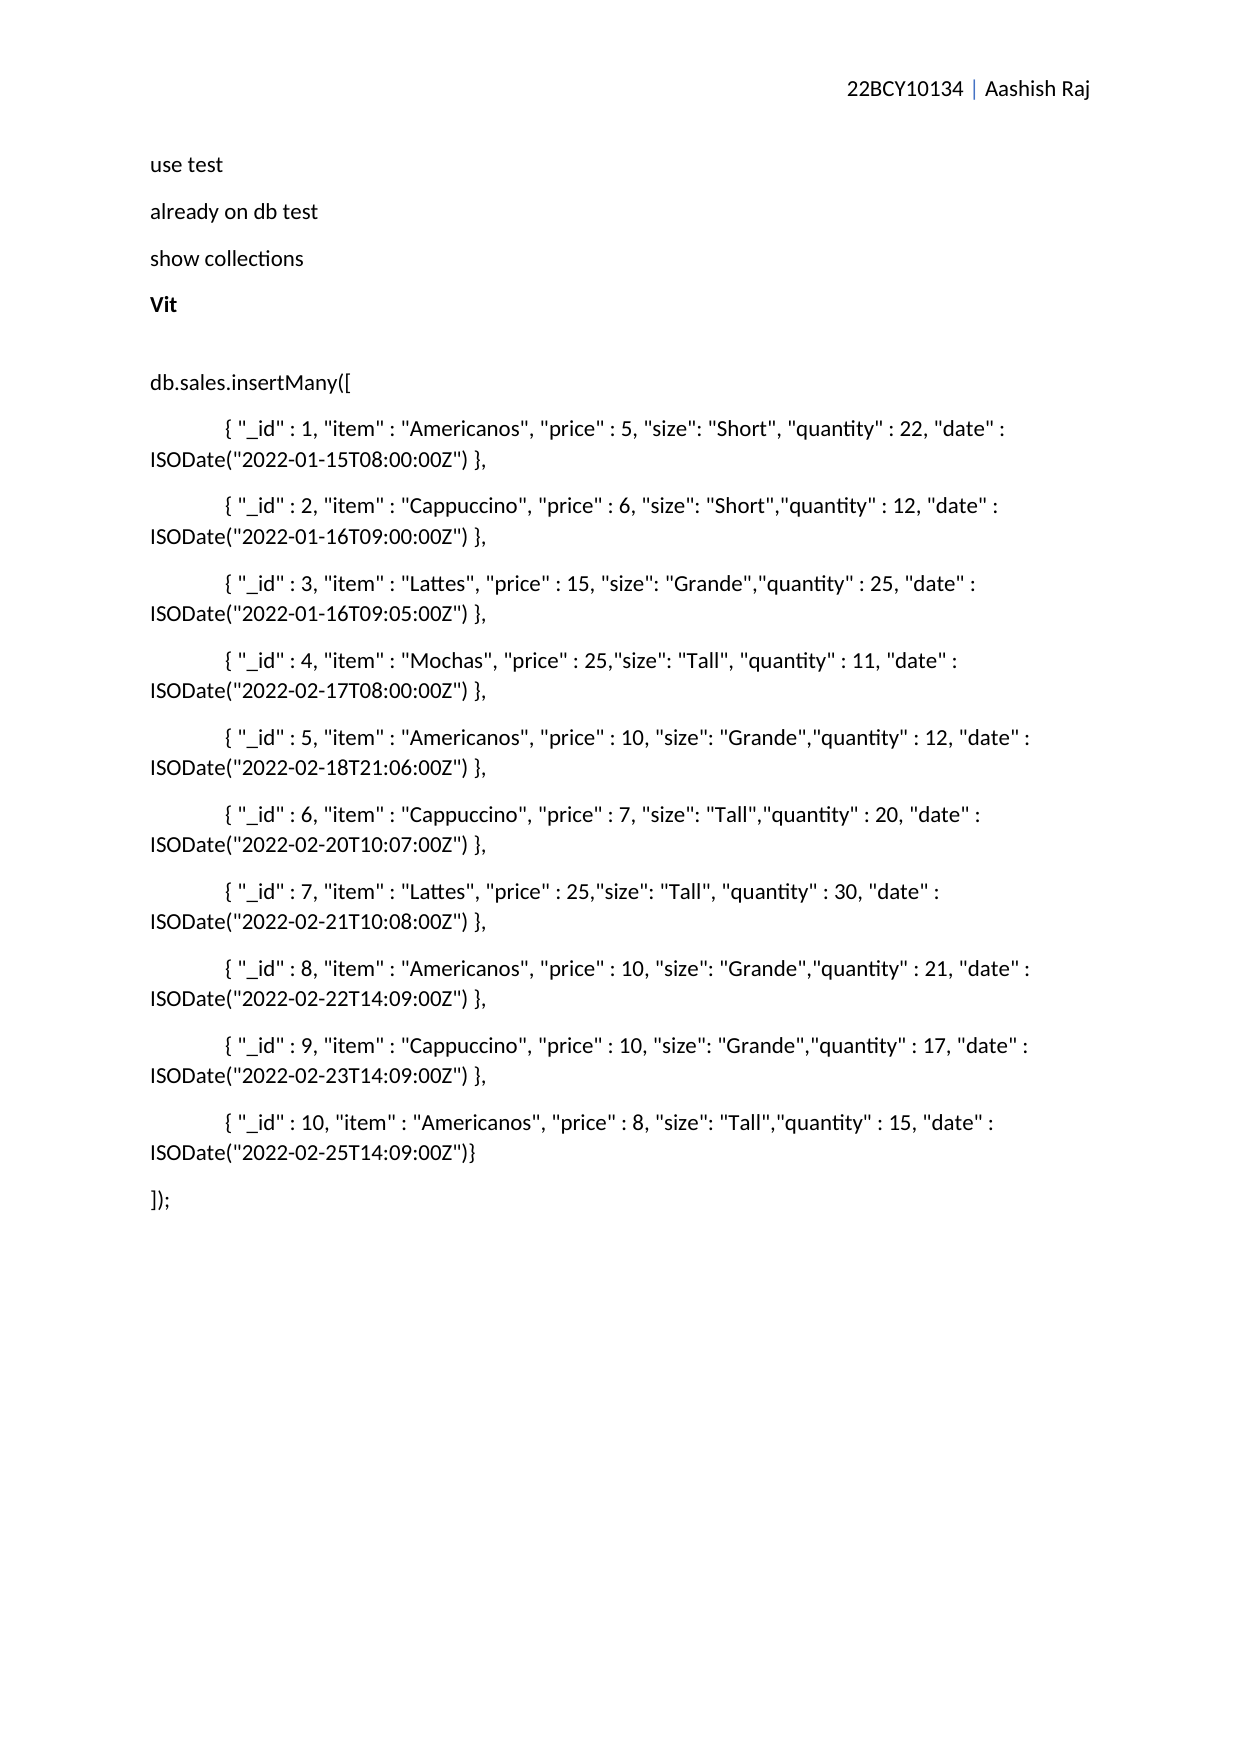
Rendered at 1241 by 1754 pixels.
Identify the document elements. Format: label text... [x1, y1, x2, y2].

text { "_id" : 7, "item" : "Lattes", "price" : 25,"size": "Tall", "quantity" : 30, "date" : ISODate("2022-02-21T10:08:00Z") }, [150, 877, 1090, 935]
text { "_id" : 10, "item" : "Americanos", "price" : 8, "size": "Tall","quantity" : 15, "date" : ISODate("2022-02-25T14:09:00Z")} [150, 1108, 1090, 1167]
text { "_id" : 3, "item" : "Lattes", "price" : 15, "size": "Grande","quantity" : 25, "date" : ISODate("2022-01-16T09:05:00Z") }, [150, 569, 1090, 627]
text { "_id" : 1, "item" : "Americanos", "price" : 5, "size": "Short", "quantity" : 22, "date" : ISODate("2022-01-15T08:00:00Z") }, [150, 414, 1090, 473]
text already on db test [150, 197, 1090, 225]
text { "_id" : 8, "item" : "Americanos", "price" : 10, "size": "Grande","quantity" : 21, "date" : ISODate("2022-02-22T14:09:00Z") }, [150, 954, 1090, 1012]
text { "_id" : 5, "item" : "Americanos", "price" : 10, "size": "Grande","quantity" : 12, "date" : ISODate("2022-02-18T21:06:00Z") }, [150, 723, 1090, 781]
text Vit [150, 291, 1090, 349]
text { "_id" : 9, "item" : "Cappuccino", "price" : 10, "size": "Grande","quantity" : 17, "date" : ISODate("2022-02-23T14:09:00Z") }, [150, 1031, 1090, 1089]
text show collections [150, 244, 1090, 272]
text { "_id" : 6, "item" : "Cappuccino", "price" : 7, "size": "Tall","quantity" : 20, "date" : ISODate("2022-02-20T10:07:00Z") }, [150, 800, 1090, 858]
text db.sales.insertMany([ [150, 368, 1090, 396]
text use test [150, 150, 1090, 178]
text { "_id" : 4, "item" : "Mochas", "price" : 25,"size": "Tall", "quantity" : 11, "date" : ISODate("2022-02-17T08:00:00Z") }, [150, 646, 1090, 704]
text ]); [150, 1185, 1090, 1213]
text { "_id" : 2, "item" : "Cappuccino", "price" : 6, "size": "Short","quantity" : 12, "date" : ISODate("2022-01-16T09:00:00Z") }, [150, 492, 1090, 550]
